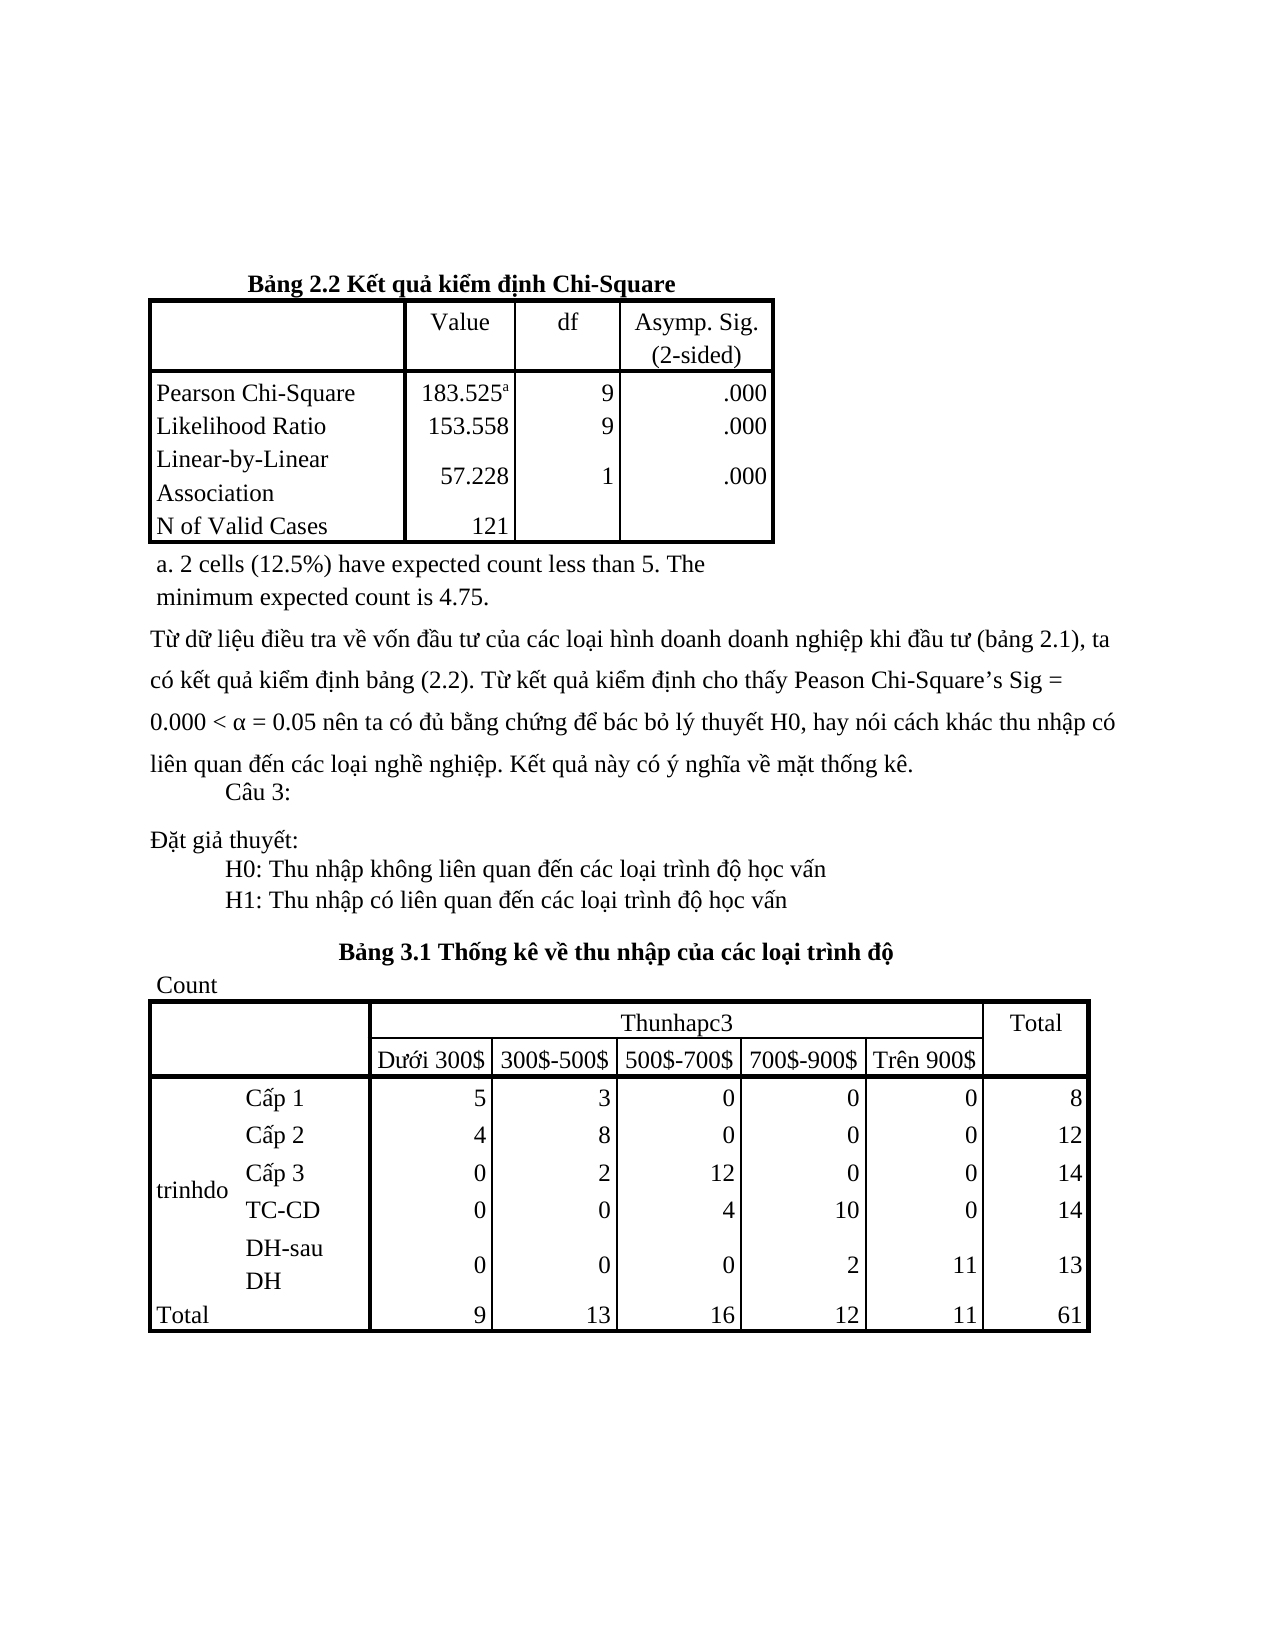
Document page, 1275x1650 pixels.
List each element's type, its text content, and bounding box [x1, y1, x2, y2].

table_cell a. 2 cells (12.5%) have expected count less than 5. The minimum expected count is 4.75. [150, 544, 773, 611]
table_cell Cấp 1 [239, 1079, 368, 1112]
table_cell Dưới 300$ [372, 1039, 491, 1074]
table_cell 1 [516, 440, 619, 507]
table_cell Value [407, 303, 514, 369]
table_cell 500$-700$ [618, 1039, 740, 1074]
table_cell N of Valid Cases [152, 507, 403, 540]
list H1: Thu nhập có liên quan đến các loại trình độ học vấn [225, 885, 1125, 914]
table_cell 12 [984, 1112, 1086, 1149]
table_cell 13 [493, 1295, 616, 1328]
table_cell 8 [984, 1079, 1086, 1112]
table_cell [152, 303, 403, 369]
table_cell Linear-by-Linear Association [152, 440, 403, 507]
table_cell 9 [516, 407, 619, 440]
table_cell 57.228 [407, 440, 514, 507]
table_cell 61 [984, 1295, 1086, 1328]
table_cell 14 [984, 1149, 1086, 1187]
table_cell 9 [516, 373, 619, 407]
table_cell 4 [372, 1112, 491, 1149]
table_cell Total [984, 1004, 1086, 1074]
table_cell 2 [742, 1224, 865, 1295]
table_cell 0 [742, 1112, 865, 1149]
table_cell Cấp 2 [239, 1112, 368, 1149]
table_cell 5 [372, 1079, 491, 1112]
table_cell Likelihood Ratio [152, 407, 403, 440]
table_header Bảng 3.1 Thống kê về thu nhập của các loại trình độ [150, 933, 1088, 966]
table_cell 10 [742, 1187, 865, 1224]
table_header Bảng 2.2 Kết quả kiểm định Chi-Square [150, 265, 773, 298]
text Từ dữ liệu điều tra về vốn đầu tư của các loại hình doanh doanh nghiệp khi đầu tư (bảng 2.1), ta có kết quả kiểm định bảng (2.2). Từ kết quả kiểm định cho thấy Peason Chi-Square’s Sig = 0.000 < α = 0.05 nên ta có đủ bằng chứng để bác bỏ lý thuyết H0, hay nói cách khác thu nhập có liên quan đến các loại nghề nghiệp. Kết quả này có ý nghĩa về mặt thống kê. [150, 611, 1125, 777]
table_cell 0 [742, 1149, 865, 1187]
table_cell Cấp 3 [239, 1149, 368, 1187]
table_cell TC-CD [239, 1187, 368, 1224]
table_cell DH-sau DH [239, 1224, 368, 1295]
table_cell [516, 507, 619, 540]
table_cell .000 [621, 407, 771, 440]
table_cell 3 [493, 1079, 616, 1112]
table_cell .000 [621, 373, 771, 407]
table_cell Count [150, 966, 1088, 999]
list H0: Thu nhập không liên quan đến các loại trình độ học vấn [225, 854, 1125, 883]
table_cell 121 [407, 507, 514, 540]
table_cell [152, 1004, 368, 1074]
table_cell 153.558 [407, 407, 514, 440]
table_cell Thunhapc3 [372, 1004, 982, 1037]
table_cell 16 [618, 1295, 740, 1328]
table_cell trinhdo [152, 1079, 239, 1295]
table_cell 11 [867, 1224, 982, 1295]
table_cell Pearson Chi-Square [152, 373, 403, 407]
table_cell 0 [618, 1079, 740, 1112]
table_cell .000 [621, 440, 771, 507]
table_cell 0 [867, 1079, 982, 1112]
table_cell 700$-900$ [742, 1039, 865, 1074]
table_cell 14 [984, 1187, 1086, 1224]
table_cell [621, 507, 771, 540]
table_cell 0 [493, 1187, 616, 1224]
table_cell 4 [618, 1187, 740, 1224]
table_cell 0 [372, 1149, 491, 1187]
table_cell Total [152, 1295, 368, 1328]
table_cell 0 [867, 1187, 982, 1224]
table_cell df [516, 303, 619, 369]
table_cell Trên 900$ [867, 1039, 982, 1074]
table_cell 0 [618, 1224, 740, 1295]
table_cell 183.525a [407, 373, 514, 407]
table_cell 9 [372, 1295, 491, 1328]
table_cell 13 [984, 1224, 1086, 1295]
table_cell 0 [742, 1079, 865, 1112]
table_cell 0 [867, 1149, 982, 1187]
table_cell 0 [867, 1112, 982, 1149]
table_cell 0 [493, 1224, 616, 1295]
table_cell 0 [372, 1224, 491, 1295]
table_cell 0 [618, 1112, 740, 1149]
table_cell 11 [867, 1295, 982, 1328]
text Đặt giả thuyết: [150, 825, 1125, 854]
list Câu 3: [225, 777, 1125, 806]
table_cell 8 [493, 1112, 616, 1149]
table_cell 300$-500$ [493, 1039, 616, 1074]
table_cell Asymp. Sig. (2-sided) [621, 303, 771, 369]
table_cell 12 [742, 1295, 865, 1328]
table_cell 2 [493, 1149, 616, 1187]
table_cell 0 [372, 1187, 491, 1224]
table_cell 12 [618, 1149, 740, 1187]
